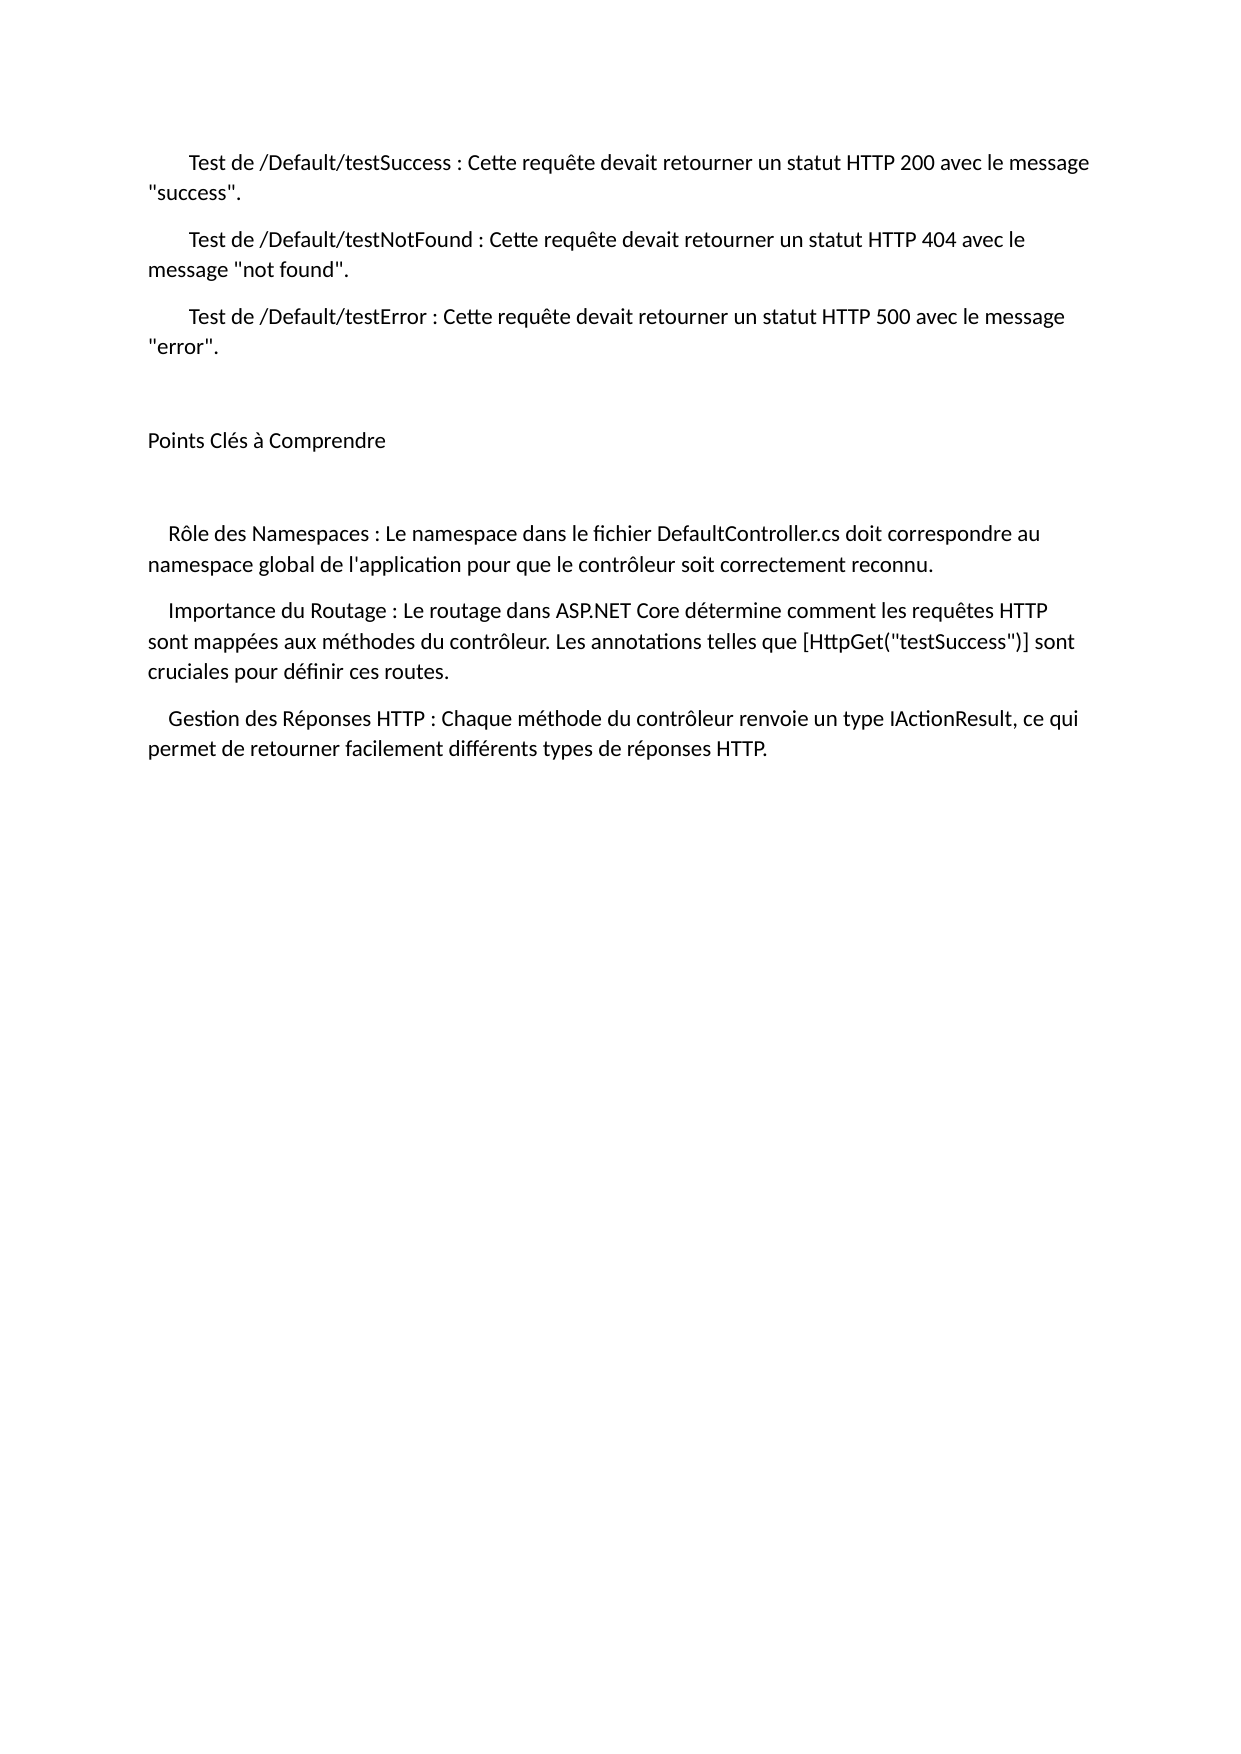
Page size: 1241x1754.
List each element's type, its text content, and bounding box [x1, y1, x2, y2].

text Rôle des Namespaces : Le namespace dans le fichier DefaultController.cs doit correspondre au namespace global de l'application pour que le contrôleur soit correctement reconnu. [148, 519, 1093, 578]
text Importance du Routage : Le routage dans ASP.NET Core détermine comment les requêtes HTTP sont mappées aux méthodes du contrôleur. Les annotations telles que [HttpGet("testSuccess")] sont cruciales pour définir ces routes. [148, 597, 1093, 685]
text Gestion des Réponses HTTP : Chaque méthode du contrôleur renvoie un type IActionResult, ce qui permet de retourner facilement différents types de réponses HTTP. [148, 704, 1093, 762]
text Test de /Default/testSuccess : Cette requête devait retourner un statut HTTP 200 avec le message "success". [148, 148, 1093, 206]
text Test de /Default/testNotFound : Cette requête devait retourner un statut HTTP 404 avec le message "not found". [148, 225, 1093, 283]
text Test de /Default/testError : Cette requête devait retourner un statut HTTP 500 avec le message "error". [148, 302, 1093, 360]
text Points Clés à Comprendre [148, 426, 1093, 454]
